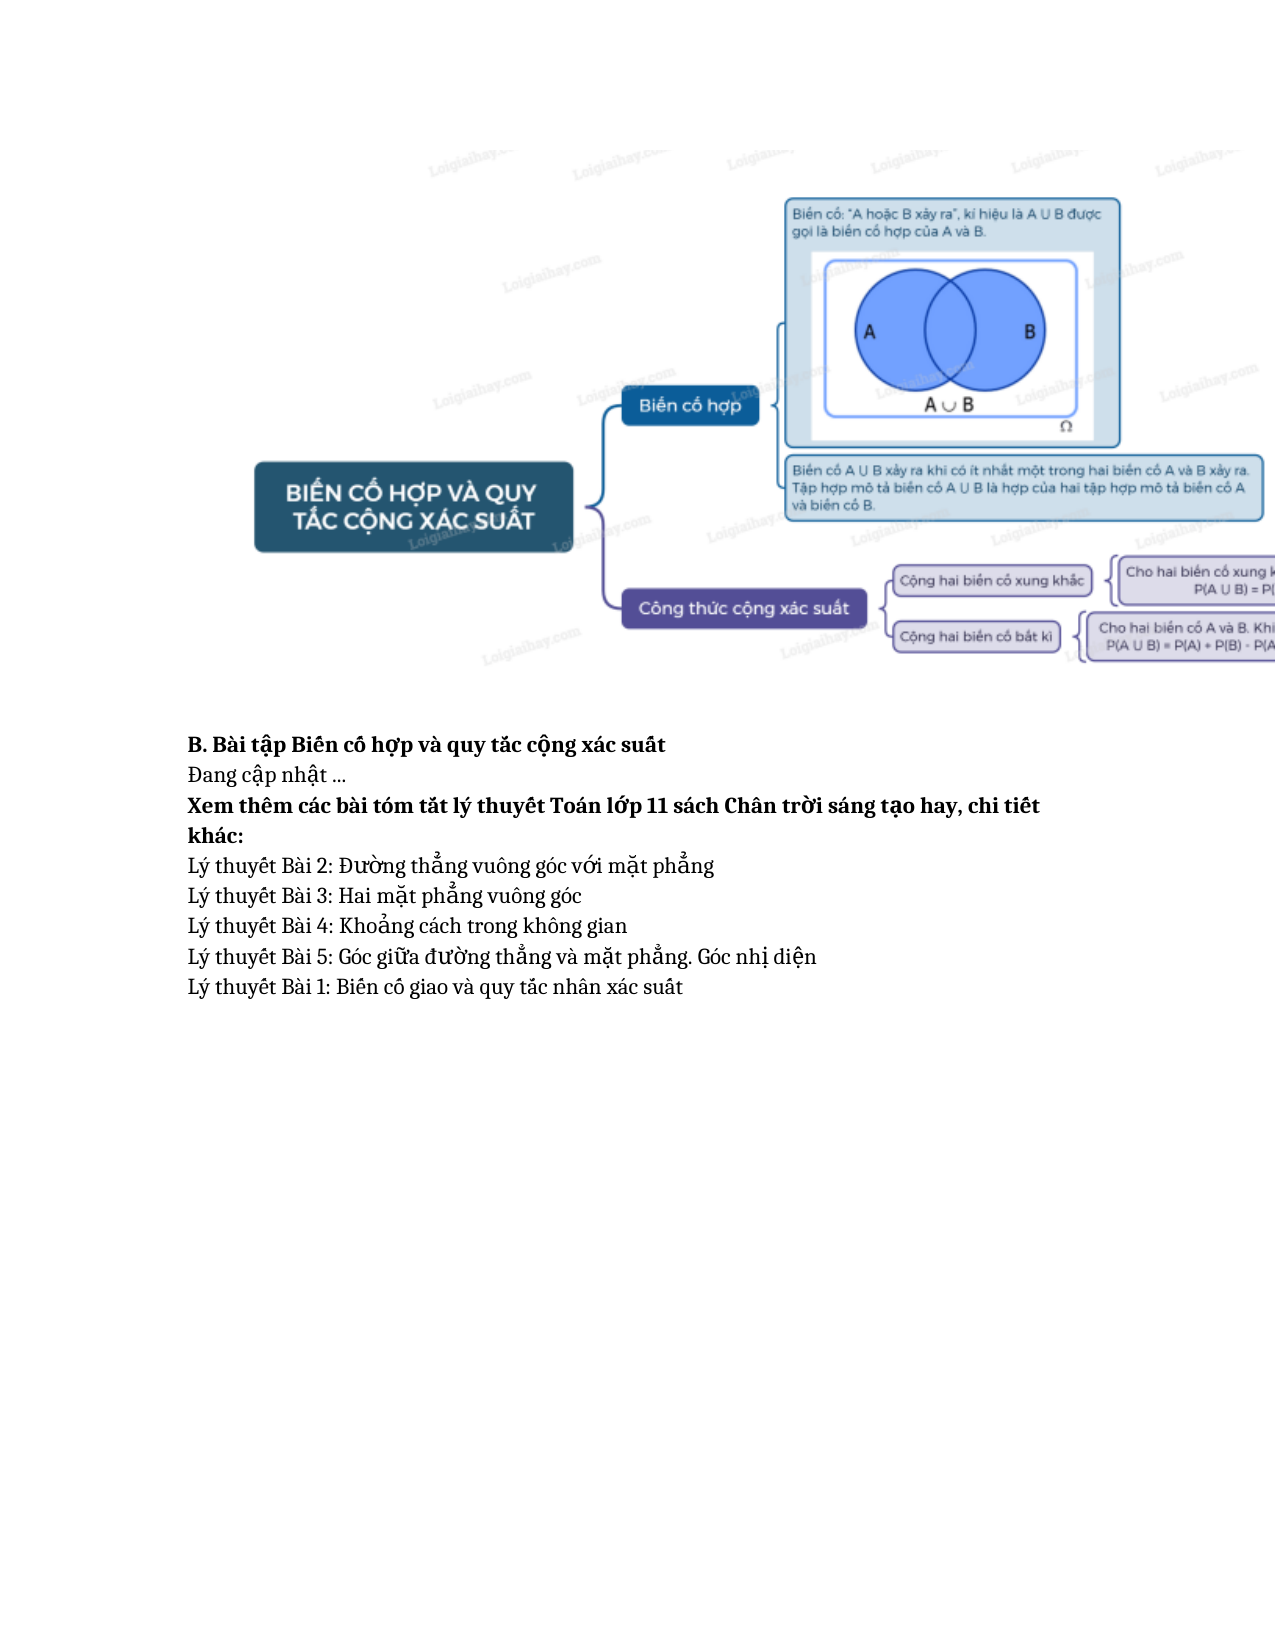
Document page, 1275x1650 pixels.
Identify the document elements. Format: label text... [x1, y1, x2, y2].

picture [206, 150, 1275, 729]
